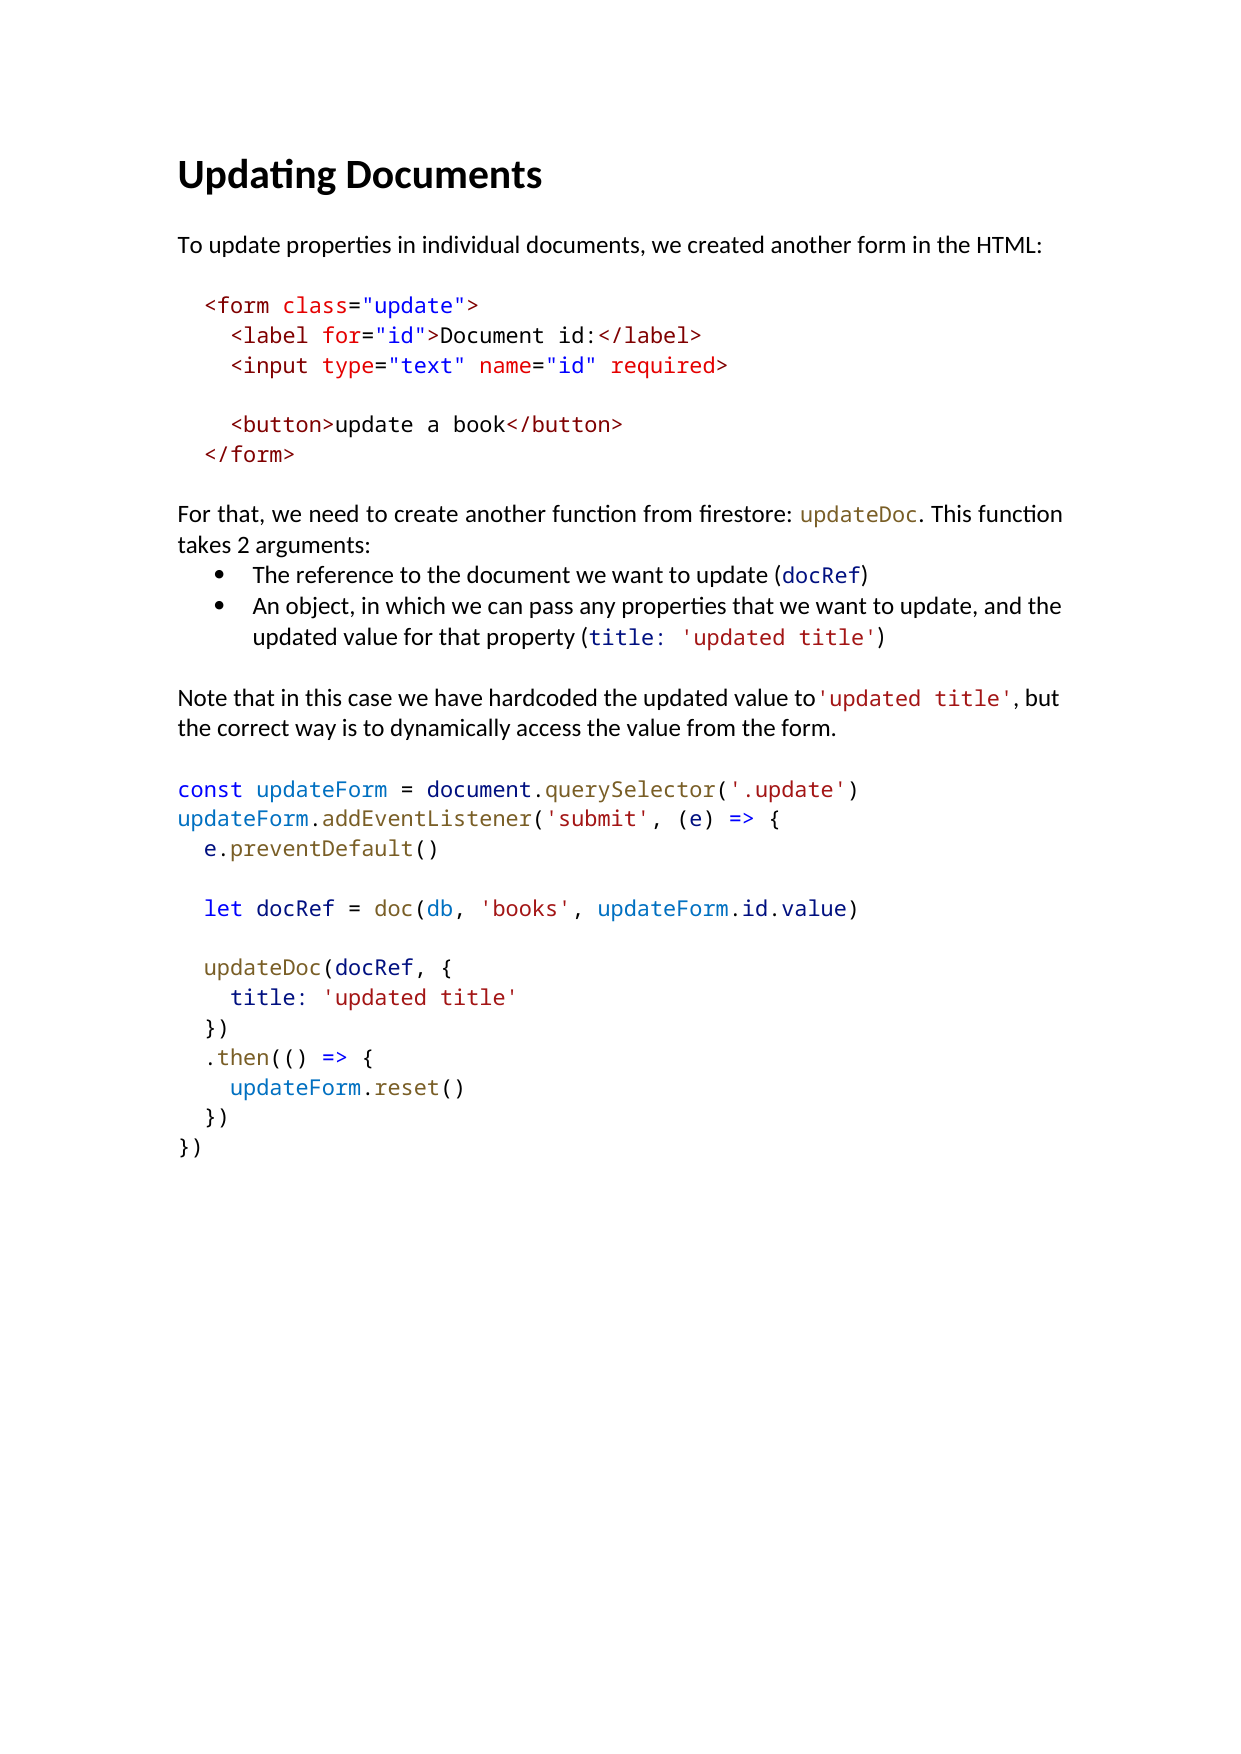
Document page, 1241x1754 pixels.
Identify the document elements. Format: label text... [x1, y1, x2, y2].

text updateForm.reset() [177, 1072, 1063, 1101]
text Updating Documents [177, 148, 1063, 198]
text }) [177, 1012, 1063, 1042]
text updateForm.addEventListener('submit', (e) => { [177, 803, 1063, 833]
text For that, we need to create another function from firestore: updateDoc. This function takes 2 arguments: [177, 498, 1063, 560]
list The reference to the document we want to update (docRef) [215, 560, 1063, 590]
text Note that in this case we have hardcoded the updated value to'updated title', but the correct way is to dynamically access the value from the form. [177, 682, 1063, 743]
text <label for="id">Document id:</label> [177, 320, 1063, 349]
text To update properties in individual documents, we created another form in the HTML: [177, 229, 1063, 259]
text .then(() => { [177, 1042, 1063, 1072]
text <button>update a book</button> [177, 409, 1063, 439]
text <input type="text" name="id" required> [177, 349, 1063, 379]
text let docRef = doc(db, 'books', updateForm.id.value) [177, 893, 1063, 923]
text <form class="update"> [177, 290, 1063, 320]
text const updateForm = document.querySelector('.update') [177, 774, 1063, 803]
text e.preventDefault() [177, 833, 1063, 863]
text }) [177, 1131, 1063, 1161]
text updateDoc(docRef, { [177, 952, 1063, 982]
list An object, in which we can pass any properties that we want to update, and the updated value for that property (title: 'updated title') [215, 590, 1063, 651]
text }) [177, 1101, 1063, 1131]
text title: 'updated title' [177, 982, 1063, 1012]
text </form> [177, 439, 1063, 469]
